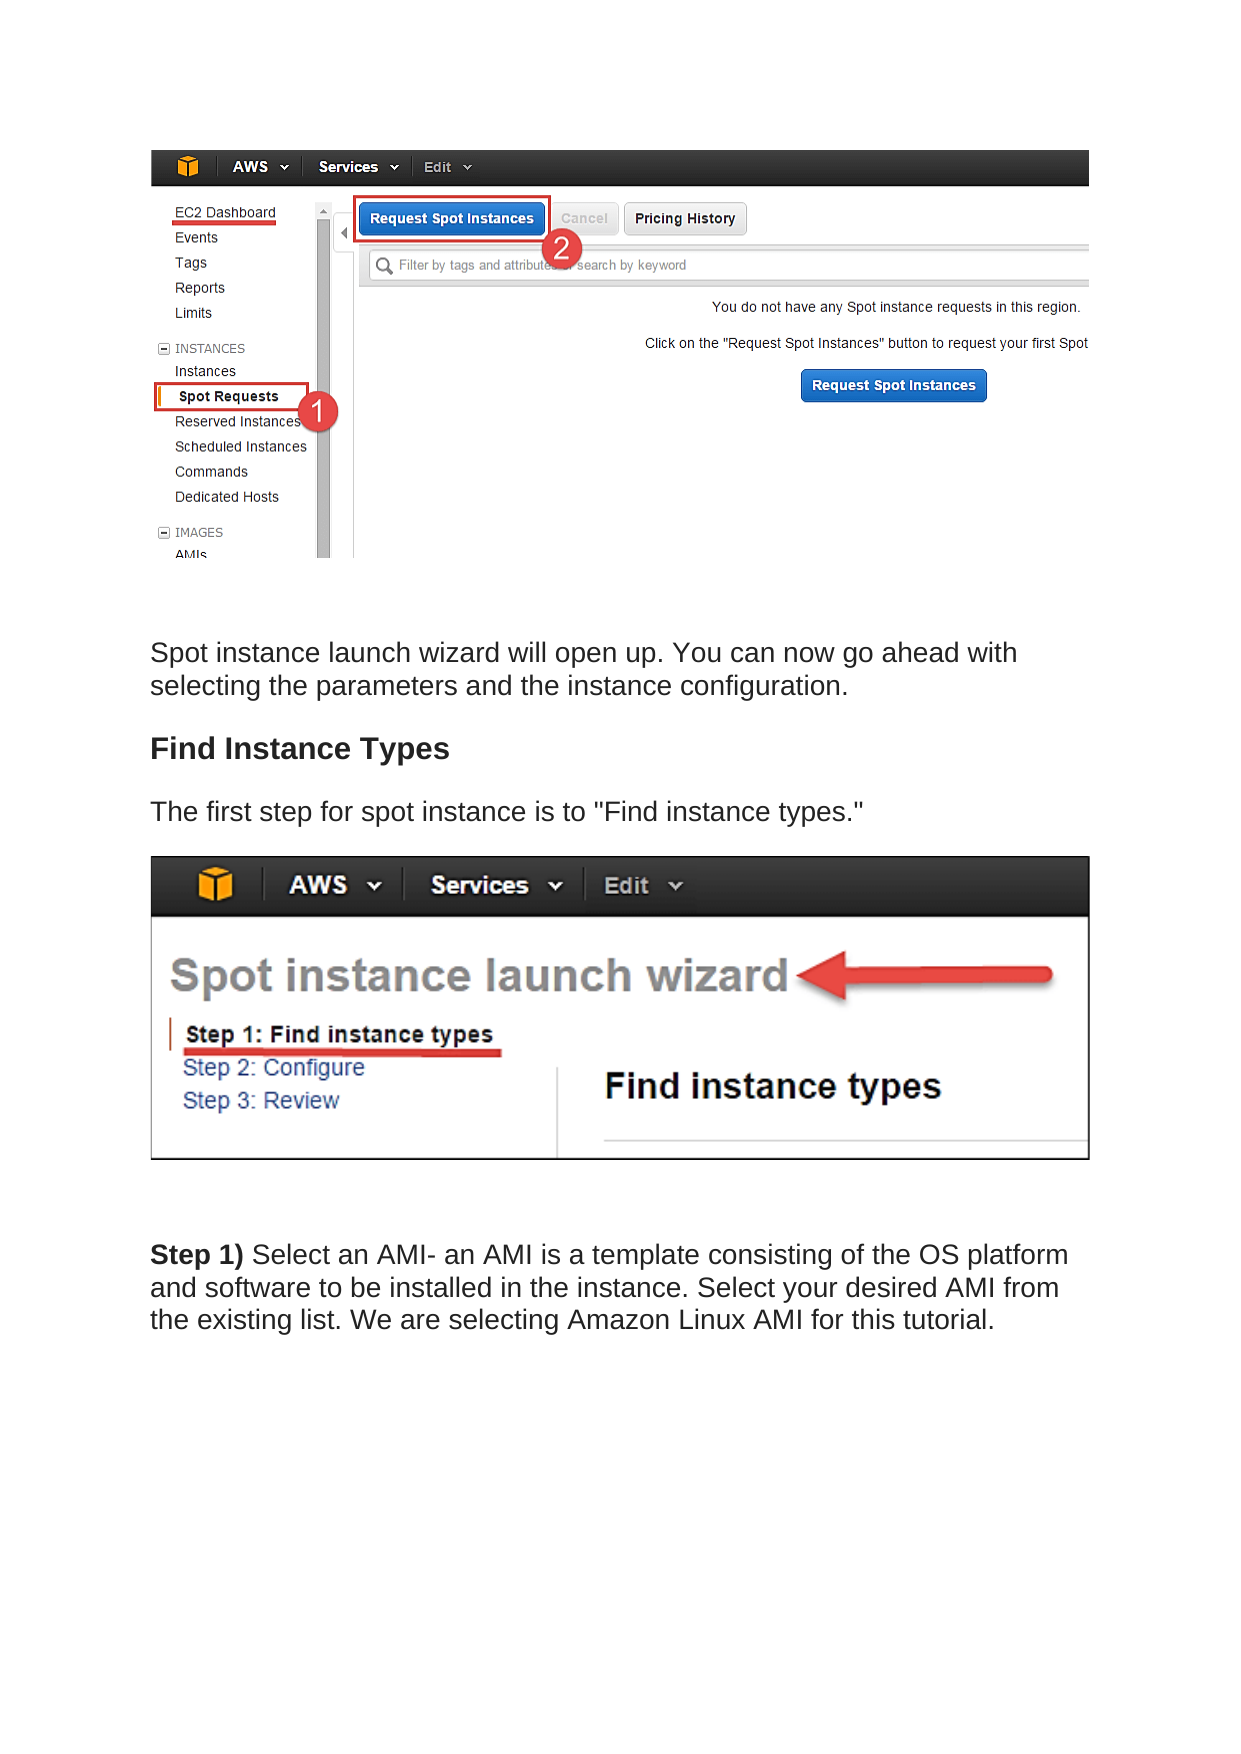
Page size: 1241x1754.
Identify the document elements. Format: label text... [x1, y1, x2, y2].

text Spot instance launch wizard will open up. You can now go ahead with selecting the parameters and the instance configuration. [150, 636, 1090, 701]
text The first step for spot instance is to "Find instance types." [150, 795, 1090, 827]
text Step 1) Select an AMI- an AMI is a template consisting of the OS platform and software to be installed in the instance. Select your desired AMI from the existing list. We are selecting Amazon Linux AMI for this tutorial. [150, 1238, 1090, 1335]
text Find Instance Types [150, 730, 1090, 766]
picture [150, 856, 1090, 1160]
picture [151, 150, 1089, 558]
